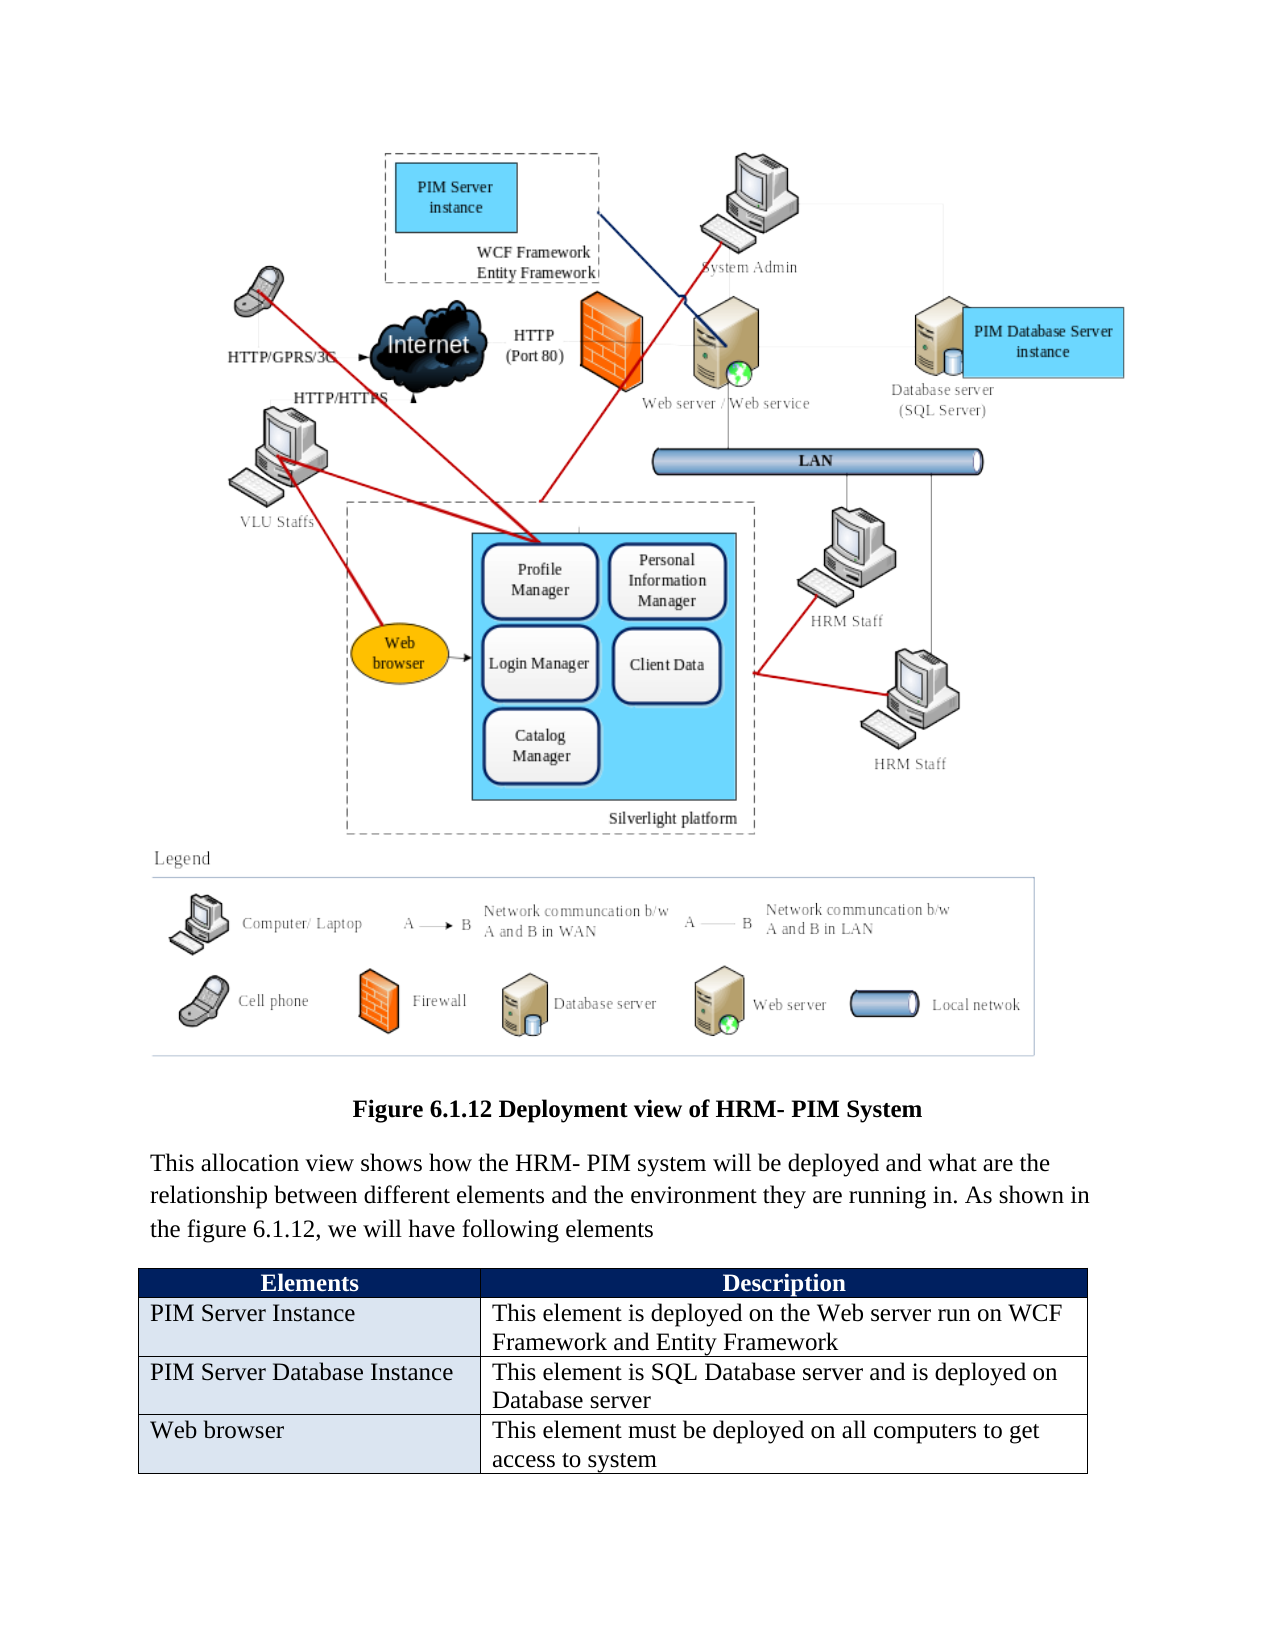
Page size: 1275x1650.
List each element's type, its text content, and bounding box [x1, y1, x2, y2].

table_cell Web browser [139, 1415, 480, 1473]
table_cell This element is deployed on the Web server run on WCF Framework and Entity Framework [481, 1298, 1087, 1356]
table_header Elements [139, 1269, 480, 1297]
text This allocation view shows how the HRM- PIM system will be deployed and what are the relationship between different elements and the environment they are running in. As shown in the figure 6.1.12, we will have following elements [150, 1148, 1125, 1242]
table_cell This element must be deployed on all computers to get access to system [481, 1415, 1087, 1473]
table_cell PIM Server Instance [139, 1298, 480, 1356]
table_header Description [481, 1269, 1087, 1297]
table_cell PIM Server Database Instance [139, 1357, 480, 1414]
text Figure 6.1.12 Deployment view of HRM- PIM System [150, 1094, 1125, 1122]
table_cell This element is SQL Database server and is deployed on Database server [481, 1357, 1087, 1414]
